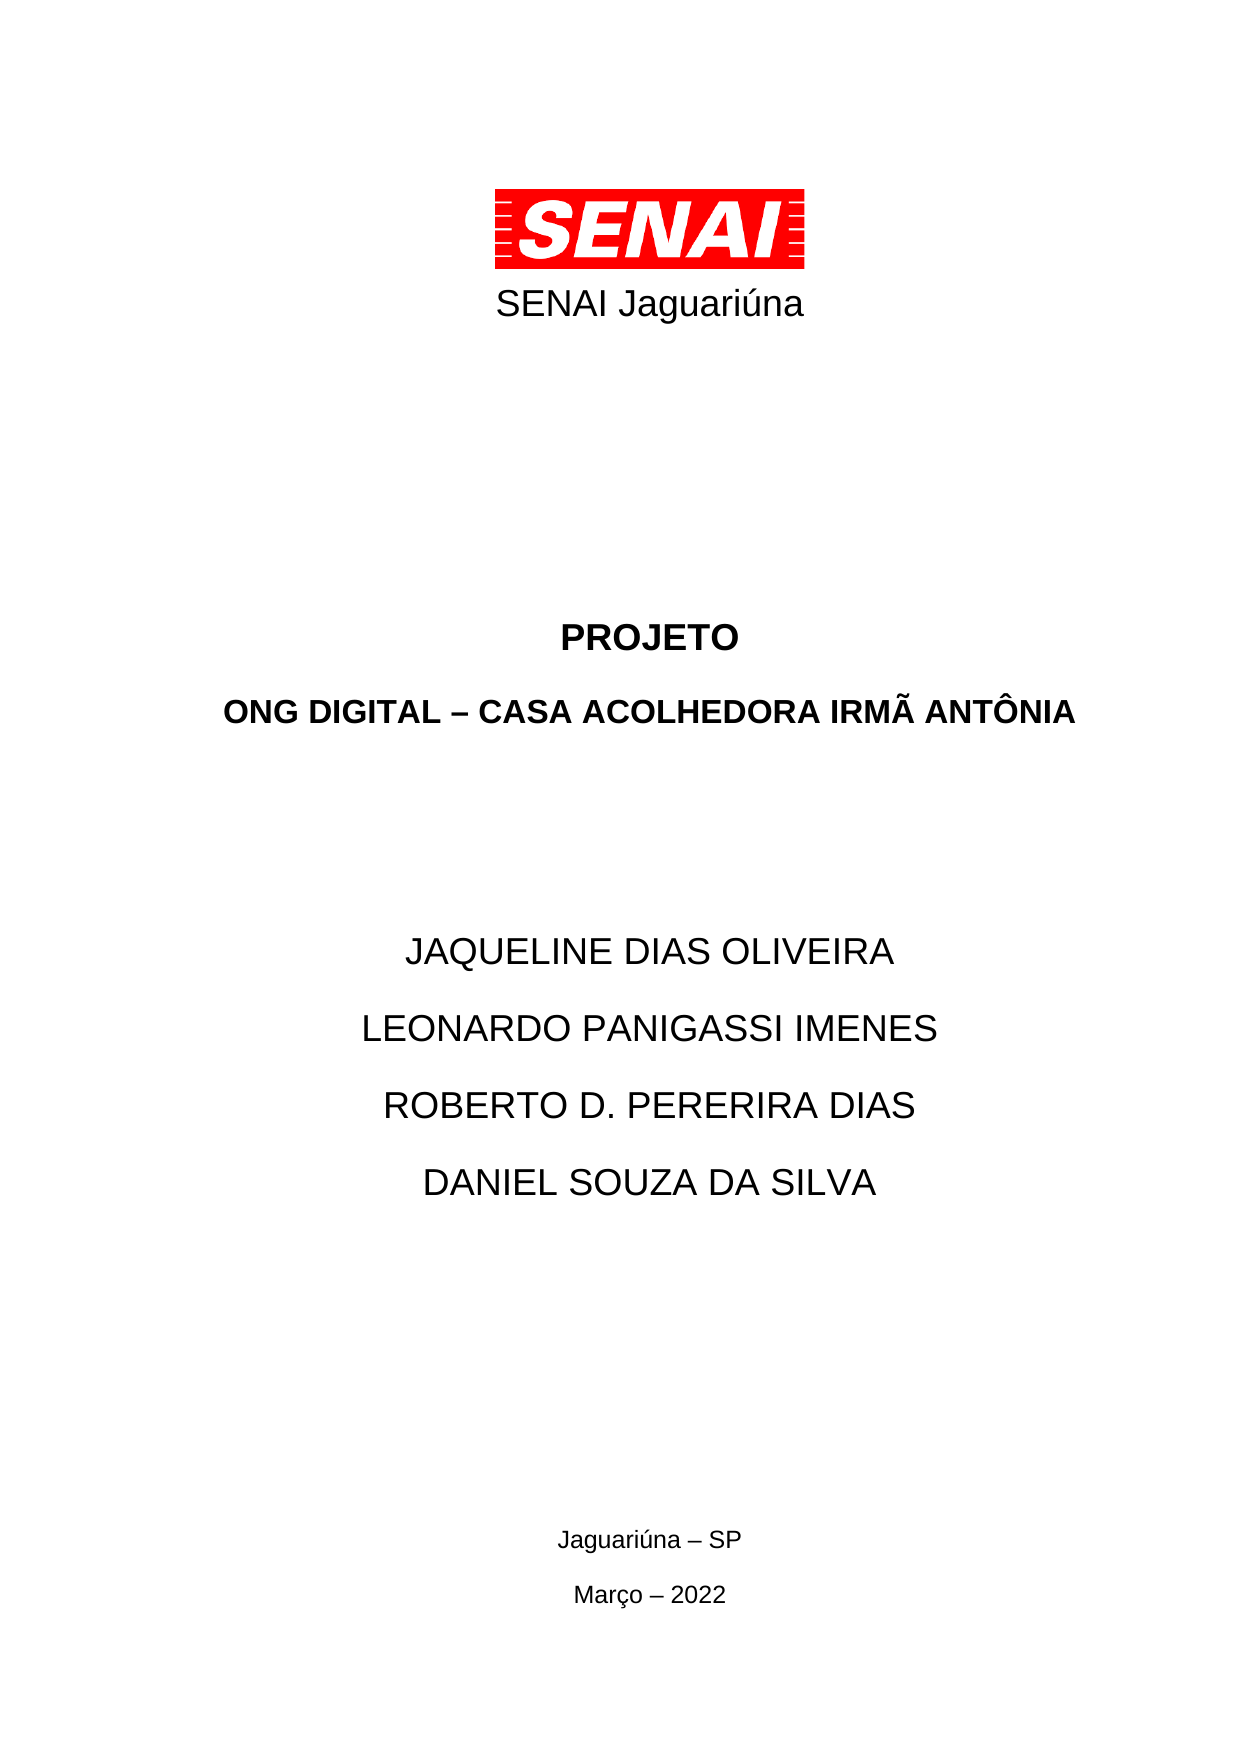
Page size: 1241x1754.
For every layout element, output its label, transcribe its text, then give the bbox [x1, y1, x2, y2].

text ROBERTO D. PERERIRA DIAS [177, 1083, 1122, 1126]
text ong DIGITAL – casa acolhedora irmã antônia [177, 692, 1122, 730]
text Jaguariúna – SP [177, 1525, 1122, 1553]
text SENAI Jaguariúna [177, 281, 1122, 324]
text JAQUELINE DIAS OLIVEIRA [177, 929, 1122, 972]
picture [495, 189, 805, 269]
text LEONARDO PANIGASSI IMENES [177, 1006, 1122, 1049]
text DANIEL SOUZA DA SILVA [177, 1160, 1122, 1203]
text Projeto [177, 615, 1122, 658]
text Março – 2022 [177, 1580, 1122, 1609]
